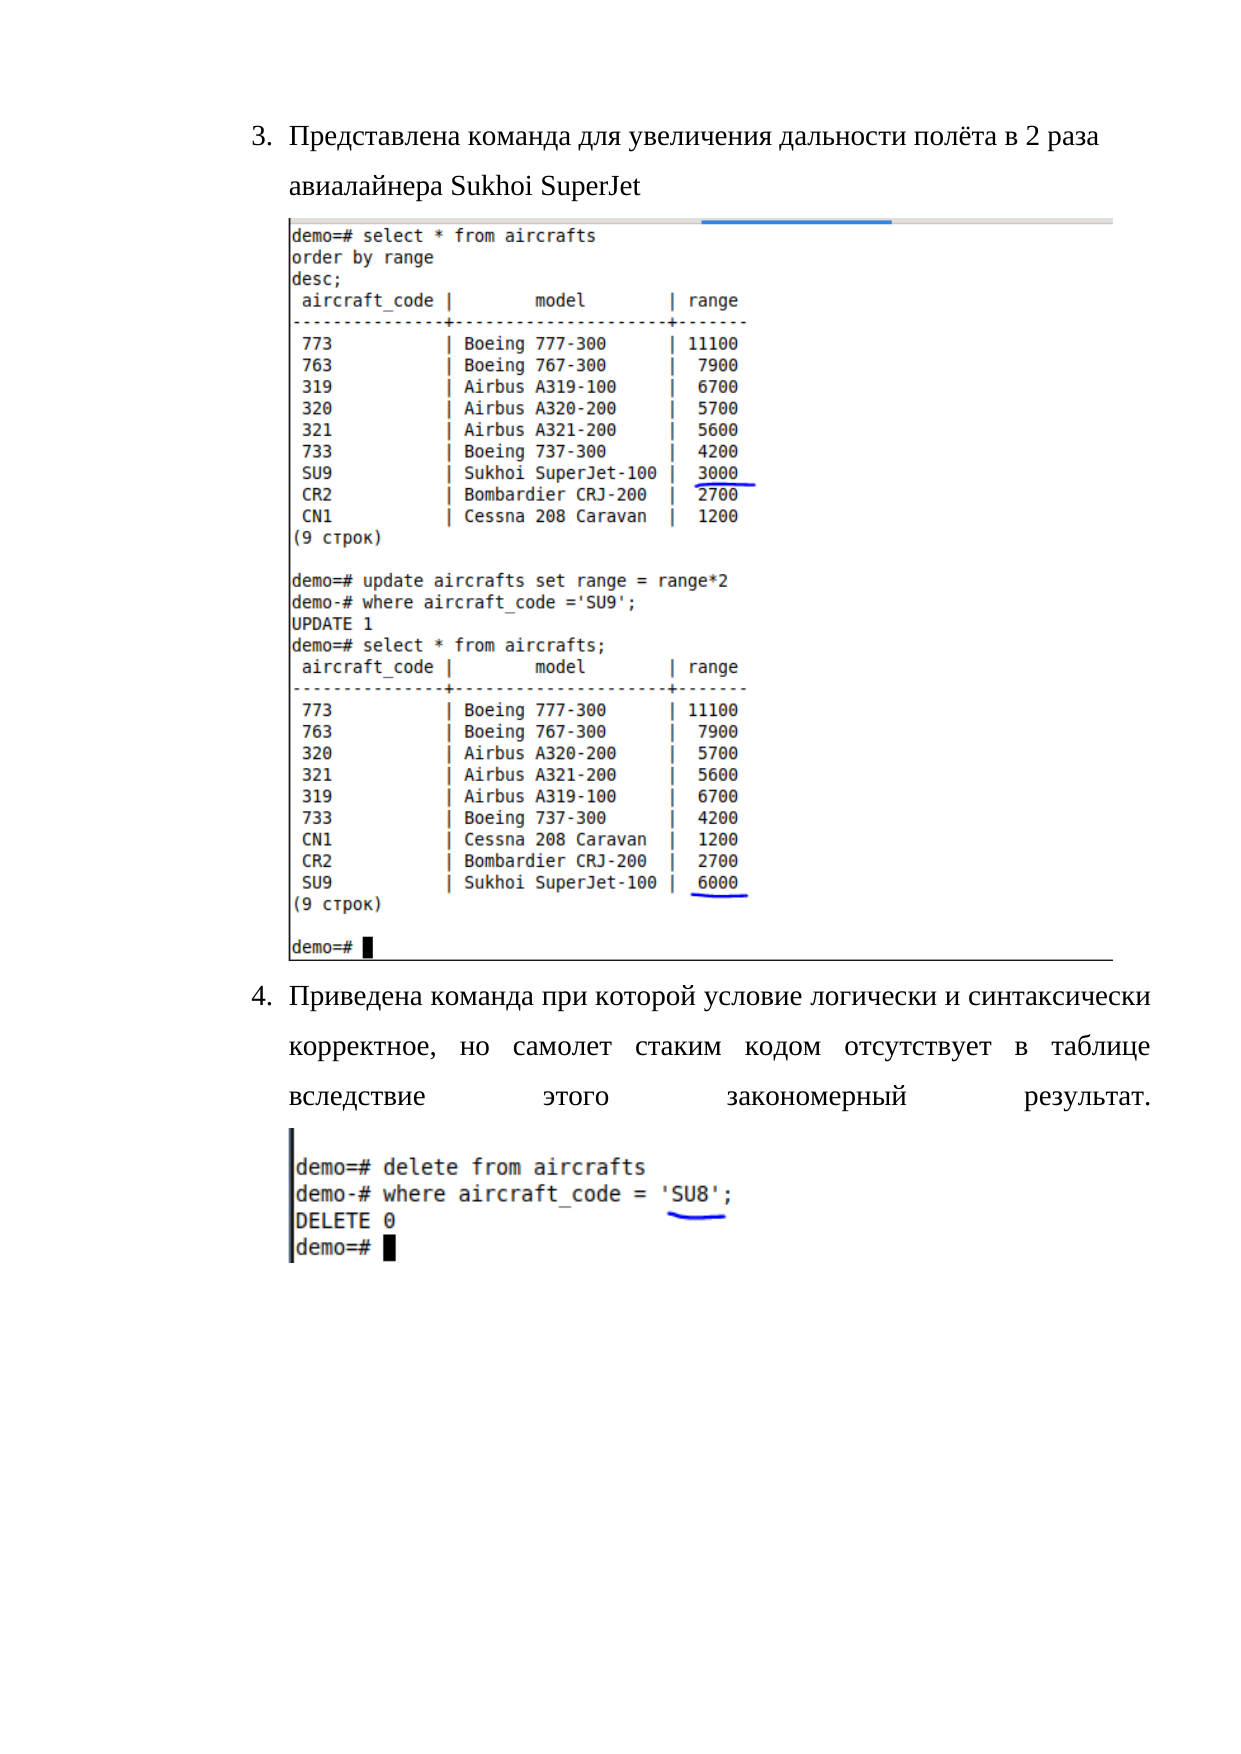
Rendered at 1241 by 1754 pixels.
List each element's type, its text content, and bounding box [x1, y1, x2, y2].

picture [288, 1128, 778, 1263]
picture [288, 218, 1113, 961]
